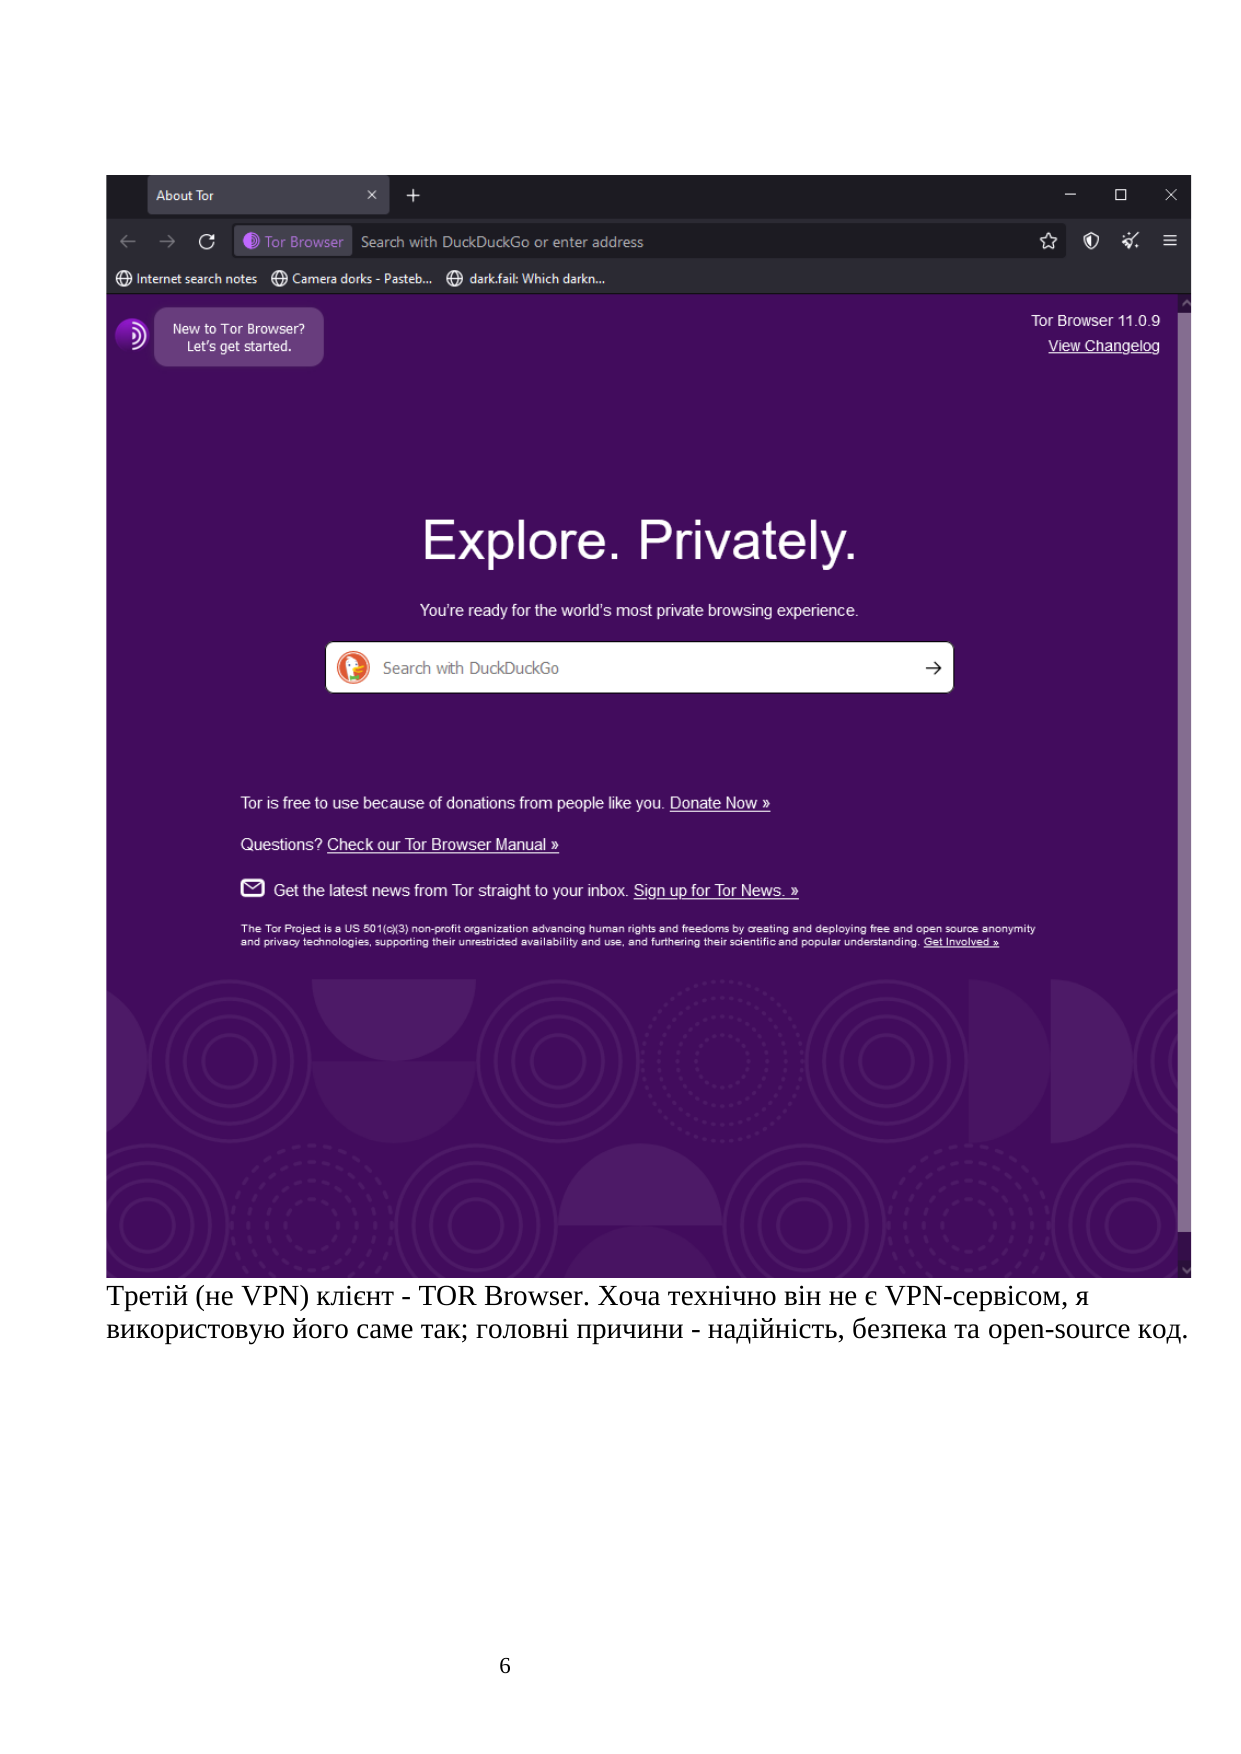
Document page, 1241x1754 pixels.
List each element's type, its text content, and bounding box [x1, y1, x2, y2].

picture [106, 175, 1192, 1278]
text Третій (не VPN) клієнт - TOR Browser. Хоча технічно він не є VPN-сервісом, я використовую його саме так; головні причини - надійність, безпека та open-source код. [106, 1278, 1192, 1345]
